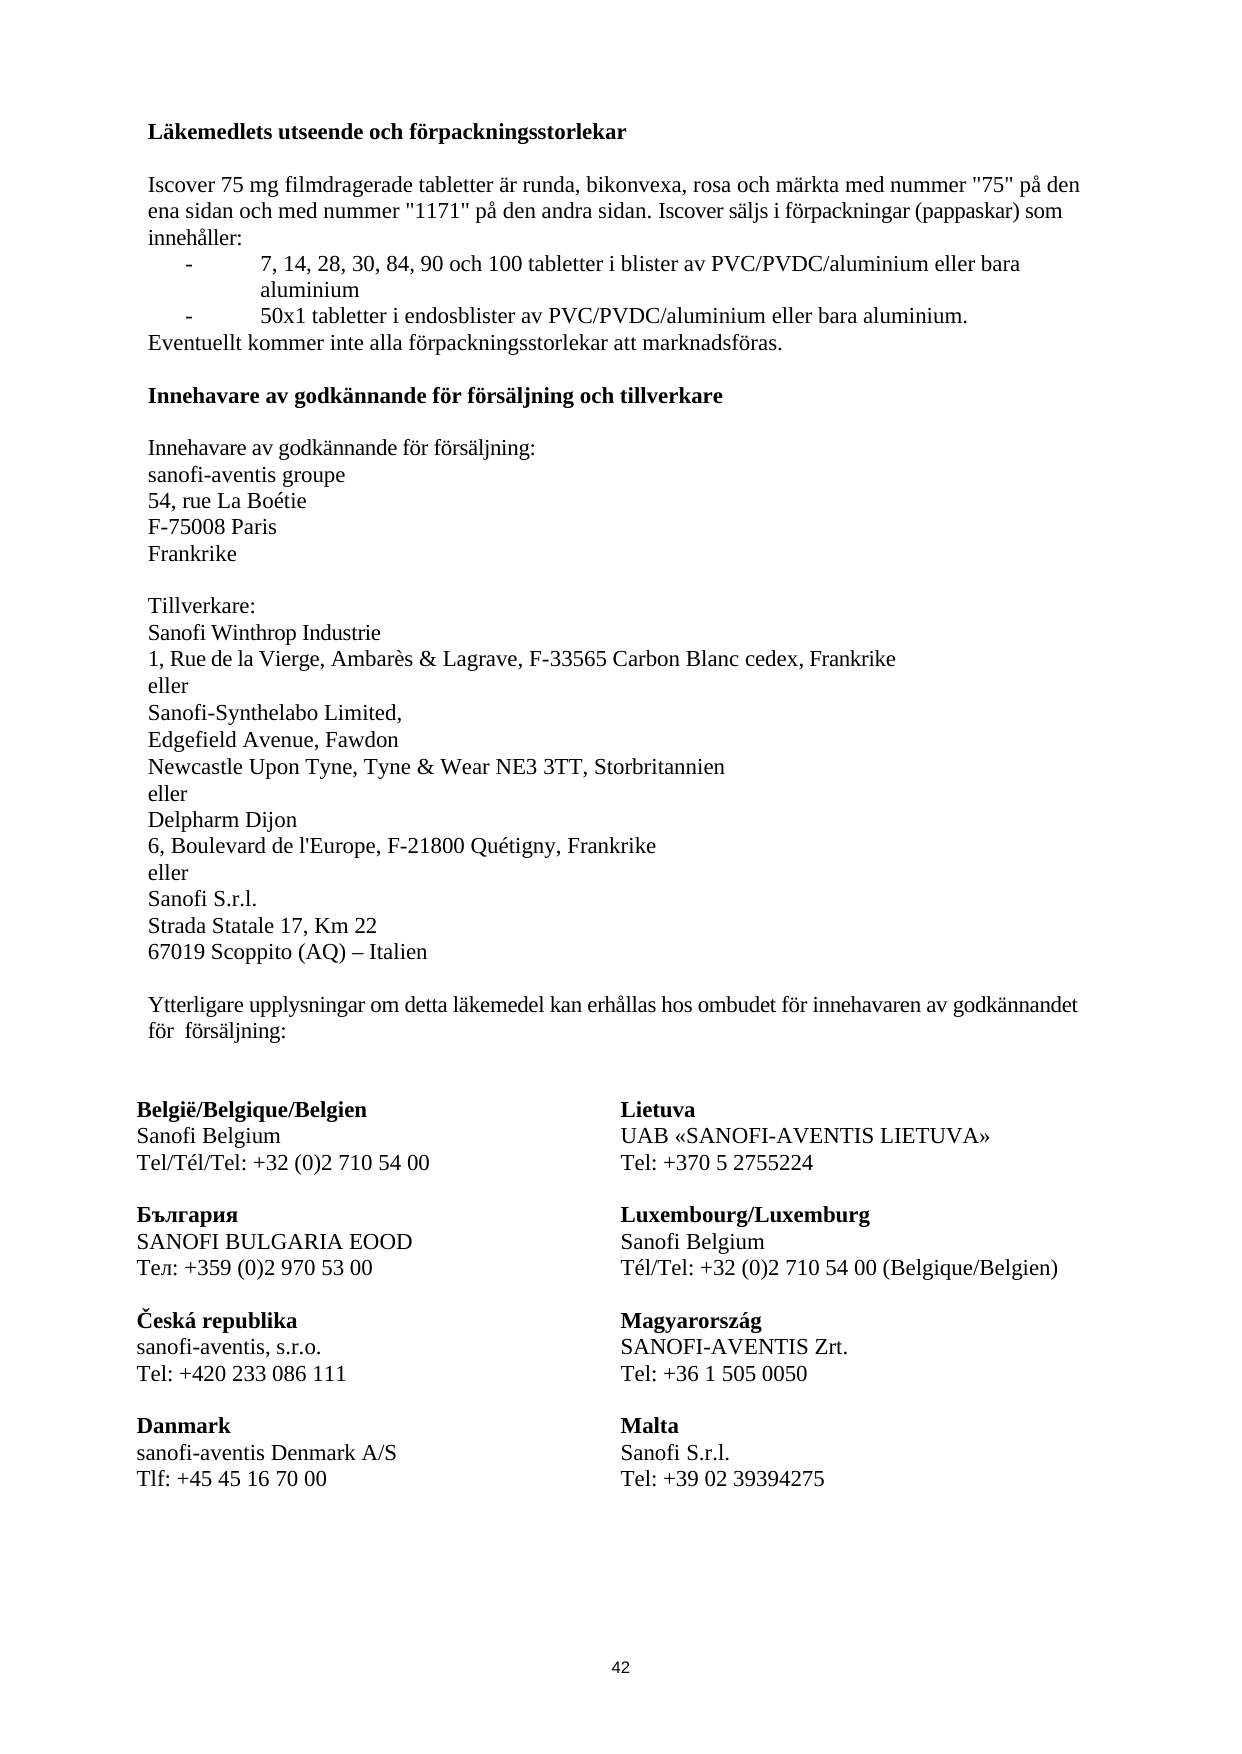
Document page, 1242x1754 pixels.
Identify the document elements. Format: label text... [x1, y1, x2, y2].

text eller [148, 859, 1094, 885]
table_cell Magyarország SANOFI-AVENTIS Zrt. Tel: +36 1 505 0050 [609, 1307, 1096, 1412]
text 54, rue La Boétie [148, 487, 1094, 513]
text Sanofi-Synthelabo Limited, [148, 699, 1094, 726]
list 7, 14, 28, 30, 84, 90 och 100 tabletter i blister av PVC/PVDC/aluminium eller bara aluminium [185, 250, 1094, 303]
text Newcastle Upon Tyne, Tyne & Wear NE3 3TT, Storbritannien [148, 753, 1094, 780]
list 50x1 tabletter i endosblister av PVC/PVDC/aluminium eller bara aluminium. [185, 303, 1094, 329]
text Frankrike [148, 540, 1094, 566]
table_header België/Belgique/Belgien Sanofi Belgium Tel/Tél/Tel: +32 (0)2 710 54 00 [125, 1096, 609, 1202]
text F-75008 Paris [148, 513, 1094, 540]
text Läkemedlets utseende och förpackningsstorlekar [148, 118, 1094, 144]
text sanofi-aventis groupe [148, 461, 1094, 487]
text eller [148, 780, 1094, 806]
table_cell Danmark sanofi-aventis Denmark A/S Tlf: +45 45 16 70 00 [125, 1413, 609, 1518]
text Eventuellt kommer inte alla förpackningsstorlekar att marknadsföras. [148, 329, 1094, 355]
text Strada Statale 17, Km 22 [148, 912, 1094, 938]
text , Fawdon [148, 726, 1094, 753]
subtitle Tillverkare: [148, 592, 1094, 619]
text Ytterligare upplysningar om detta läkemedel kan erhållas hos ombudet för innehavaren av godkännandet för försäljning: [148, 991, 1094, 1043]
table_cell България SANOFI BULGARIA EOOD Тел: +359 (0)2 970 53 00 [125, 1202, 609, 1307]
text Sanofi Winthrop Industrie [148, 619, 1094, 645]
text 1, Rue de la Vierge, Ambarès & Lagrave, F-33565 Carbon Blanc cedex, Frankrike [148, 645, 1094, 672]
table_cell Česká republika sanofi-aventis, s.r.o. Tel: +420 233 086 111 [125, 1307, 609, 1412]
text Iscover 75 mg filmdragerade tabletter är runda, bikonvexa, rosa och märkta med nummer "75" på den ena sidan och med nummer "1171" på den andra sidan. Iscover säljs i förpackningar (pappaskar) som innehåller: [148, 171, 1094, 250]
table_cell Luxembourg/Luxemburg Sanofi Belgium Tél/Tel: +32 (0)2 710 54 00 (Belgique/Belgien) [609, 1202, 1096, 1307]
text Innehavare av godkännande för försäljning och tillverkare [148, 382, 1094, 408]
text 67019 Scoppito (AQ) – Italien [148, 938, 1094, 964]
text Delpharm Dijon 6, Boulevard de l'Europe, F-21800 Quétigny, Frankrike [148, 806, 1094, 859]
text Innehavare av godkännande för försäljning: [148, 434, 1094, 461]
text eller [148, 672, 1094, 699]
table_cell Malta Sanofi S.r.l. Tel: +39 02 39394275 [609, 1413, 1096, 1518]
text Sanofi S.r.l. [148, 885, 1094, 912]
table_header Lietuva UAB «SANOFI-AVENTIS LIETUVA» Tel: +370 5 2755224 [609, 1096, 1096, 1202]
